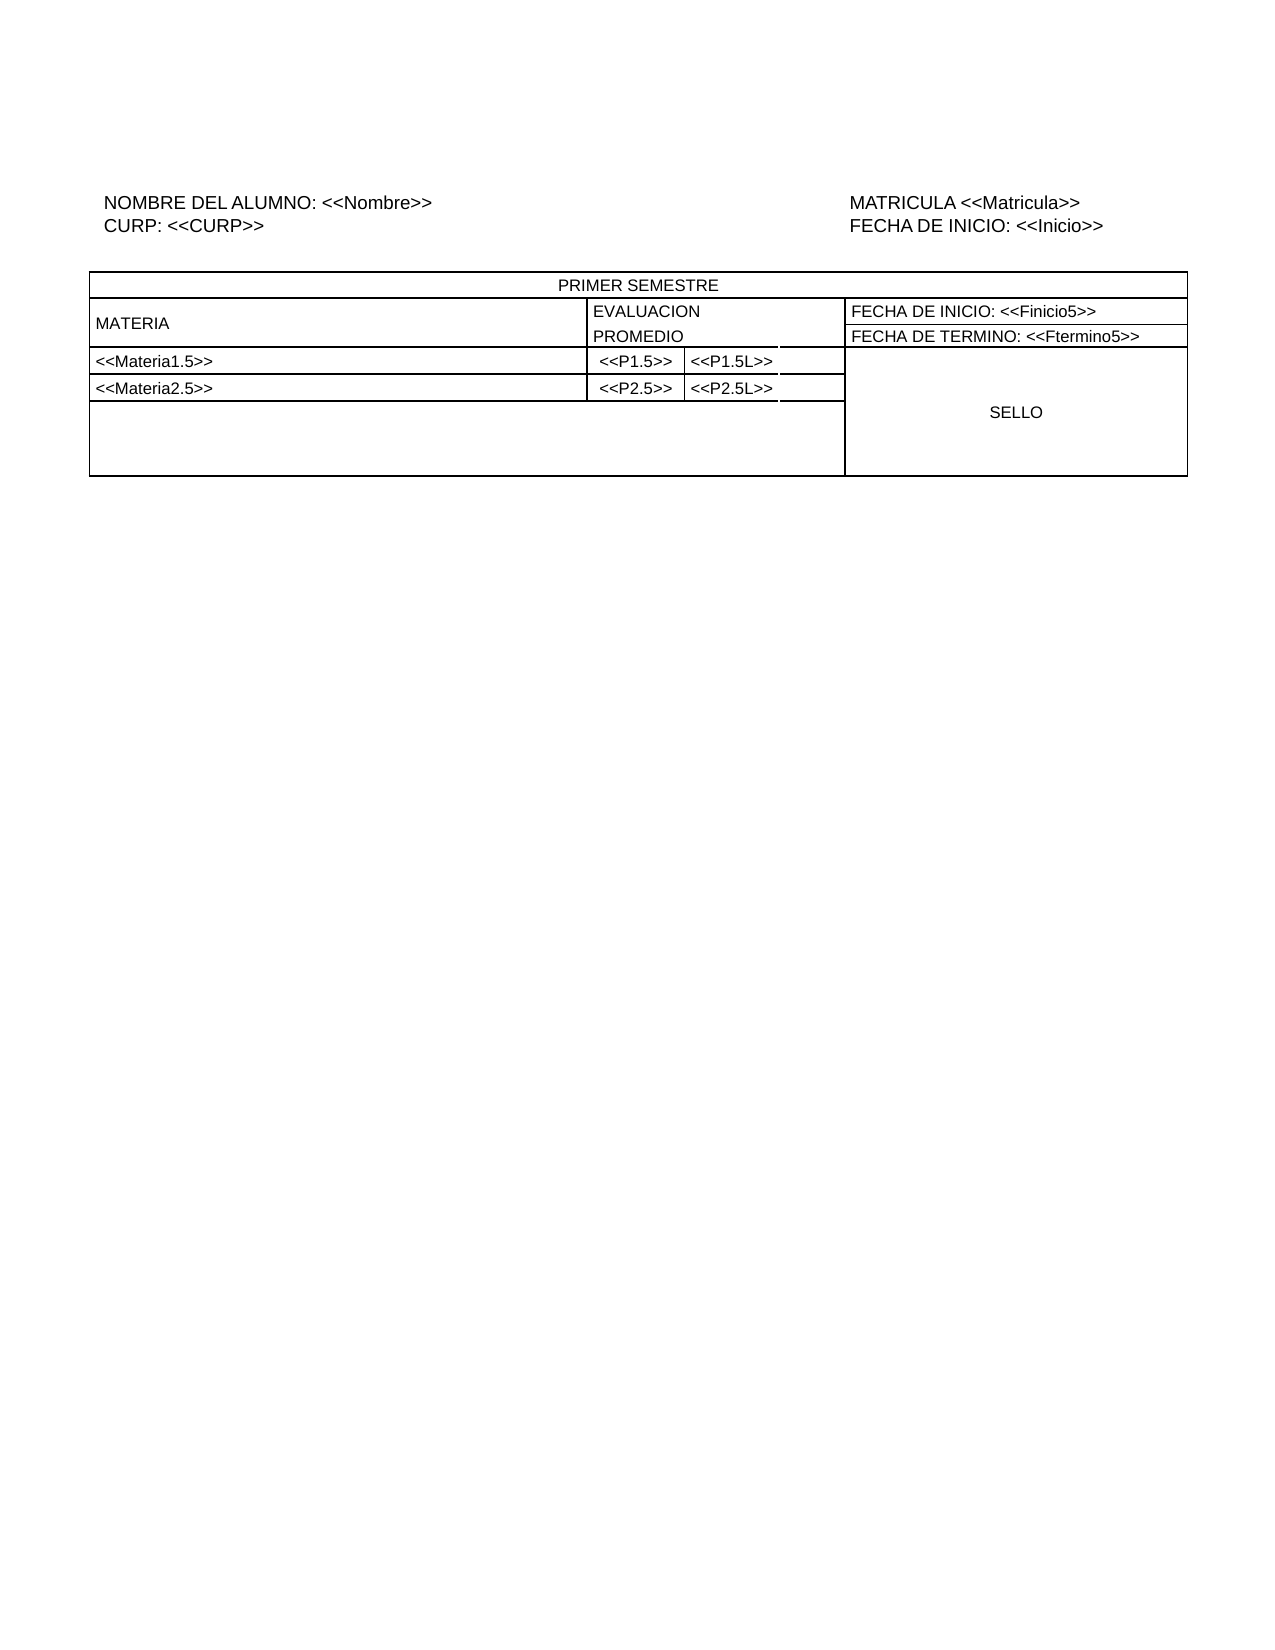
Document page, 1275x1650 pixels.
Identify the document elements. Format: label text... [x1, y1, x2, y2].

table_cell MATERIA [90, 299, 586, 346]
table_cell EVALUACION [588, 299, 844, 323]
table_cell FECHA DE TERMINO: <<Ftermino5>> [846, 325, 1187, 346]
table_cell PROMEDIO [588, 325, 844, 346]
table_cell <<Materia1.5>> [90, 348, 586, 373]
table_cell <<P2.5L>> [685, 375, 778, 400]
table_cell <<Materia2.5>> [90, 375, 586, 400]
table_cell FECHA DE INICIO: <<Finicio5>> [846, 299, 1187, 323]
table_cell <<P1.5L>> [685, 348, 778, 373]
table_cell [780, 348, 844, 373]
table_cell [780, 375, 844, 400]
table_cell SELLO [846, 348, 1187, 475]
table_cell <<P2.5>> [588, 375, 684, 400]
table_cell <<P1.5>> [588, 348, 684, 373]
table_cell [90, 402, 844, 475]
table_header PRIMER SEMESTRE [90, 273, 1187, 297]
